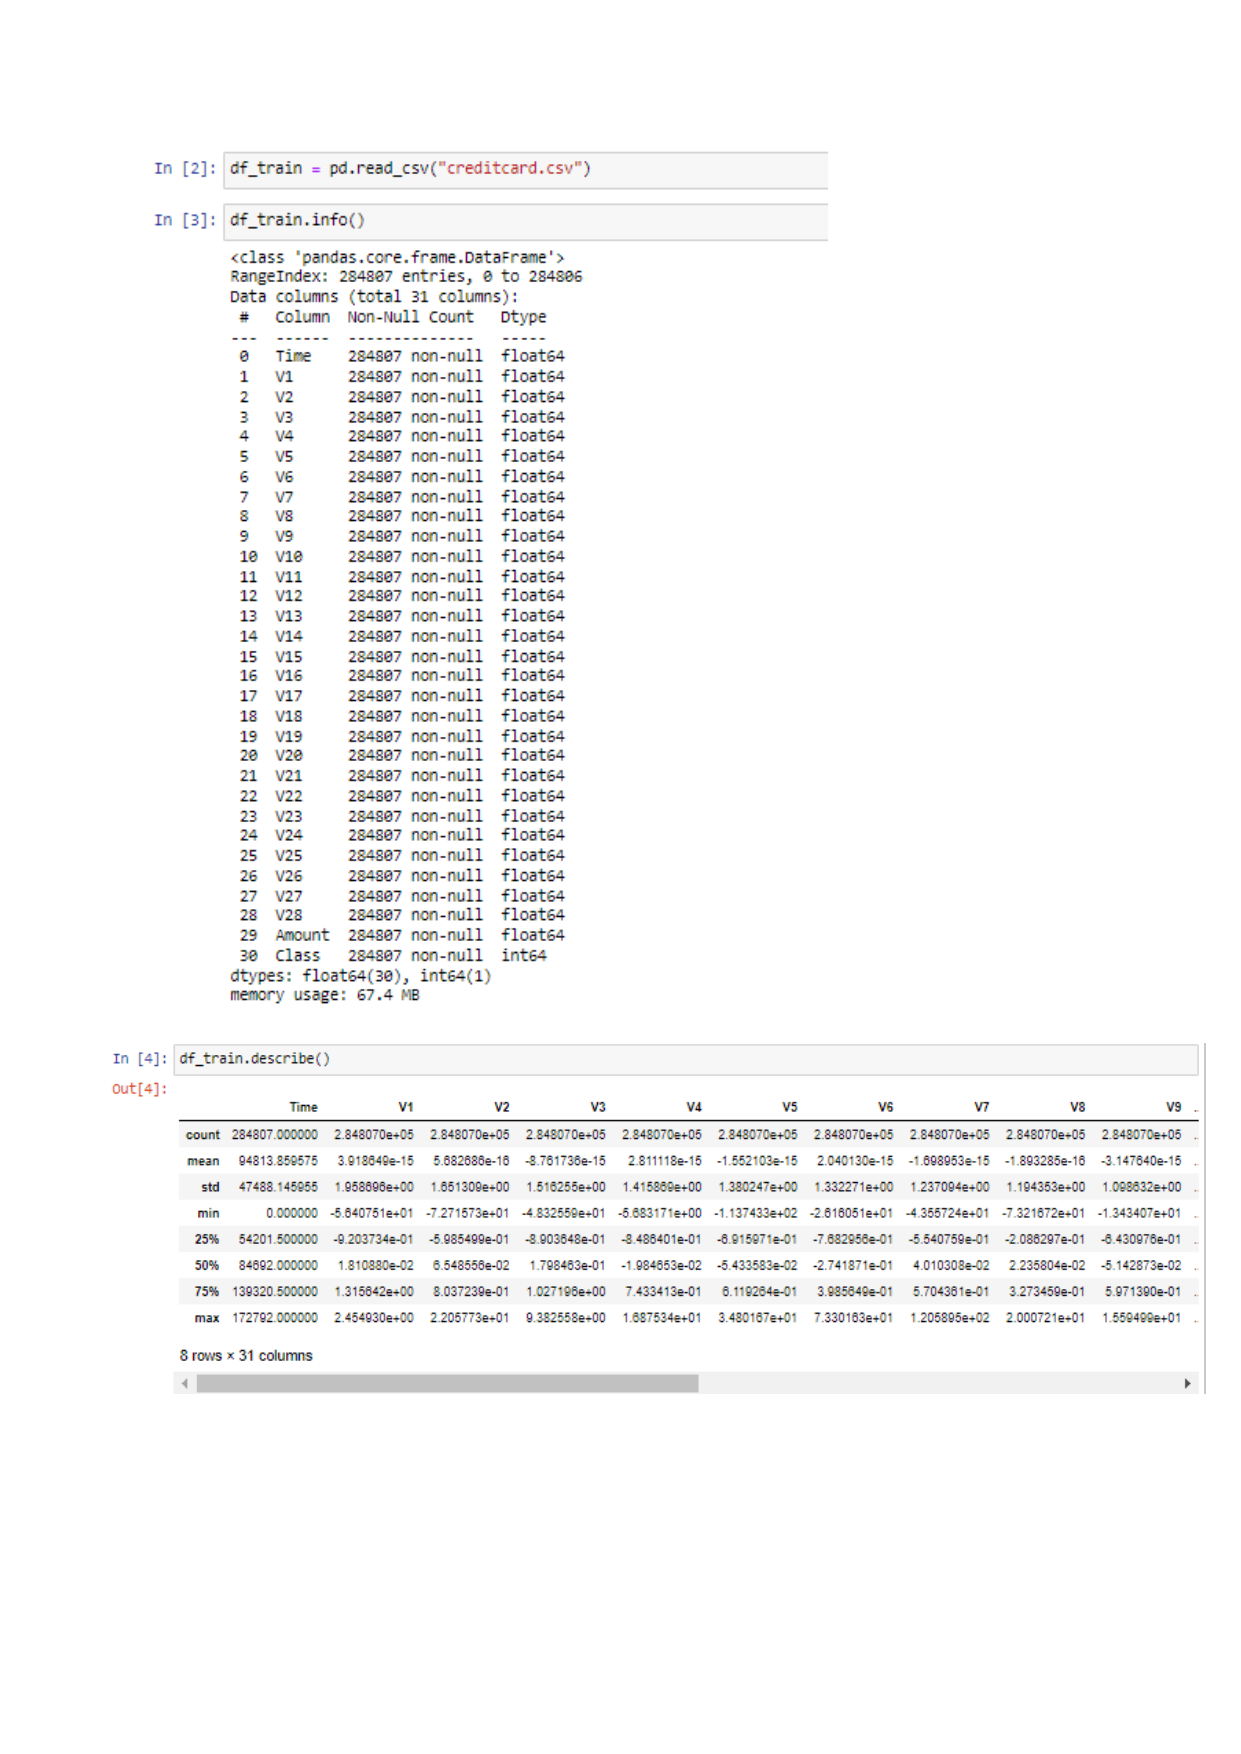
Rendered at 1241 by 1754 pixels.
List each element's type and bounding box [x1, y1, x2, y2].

picture [105, 1043, 1209, 1394]
picture [150, 150, 829, 1013]
